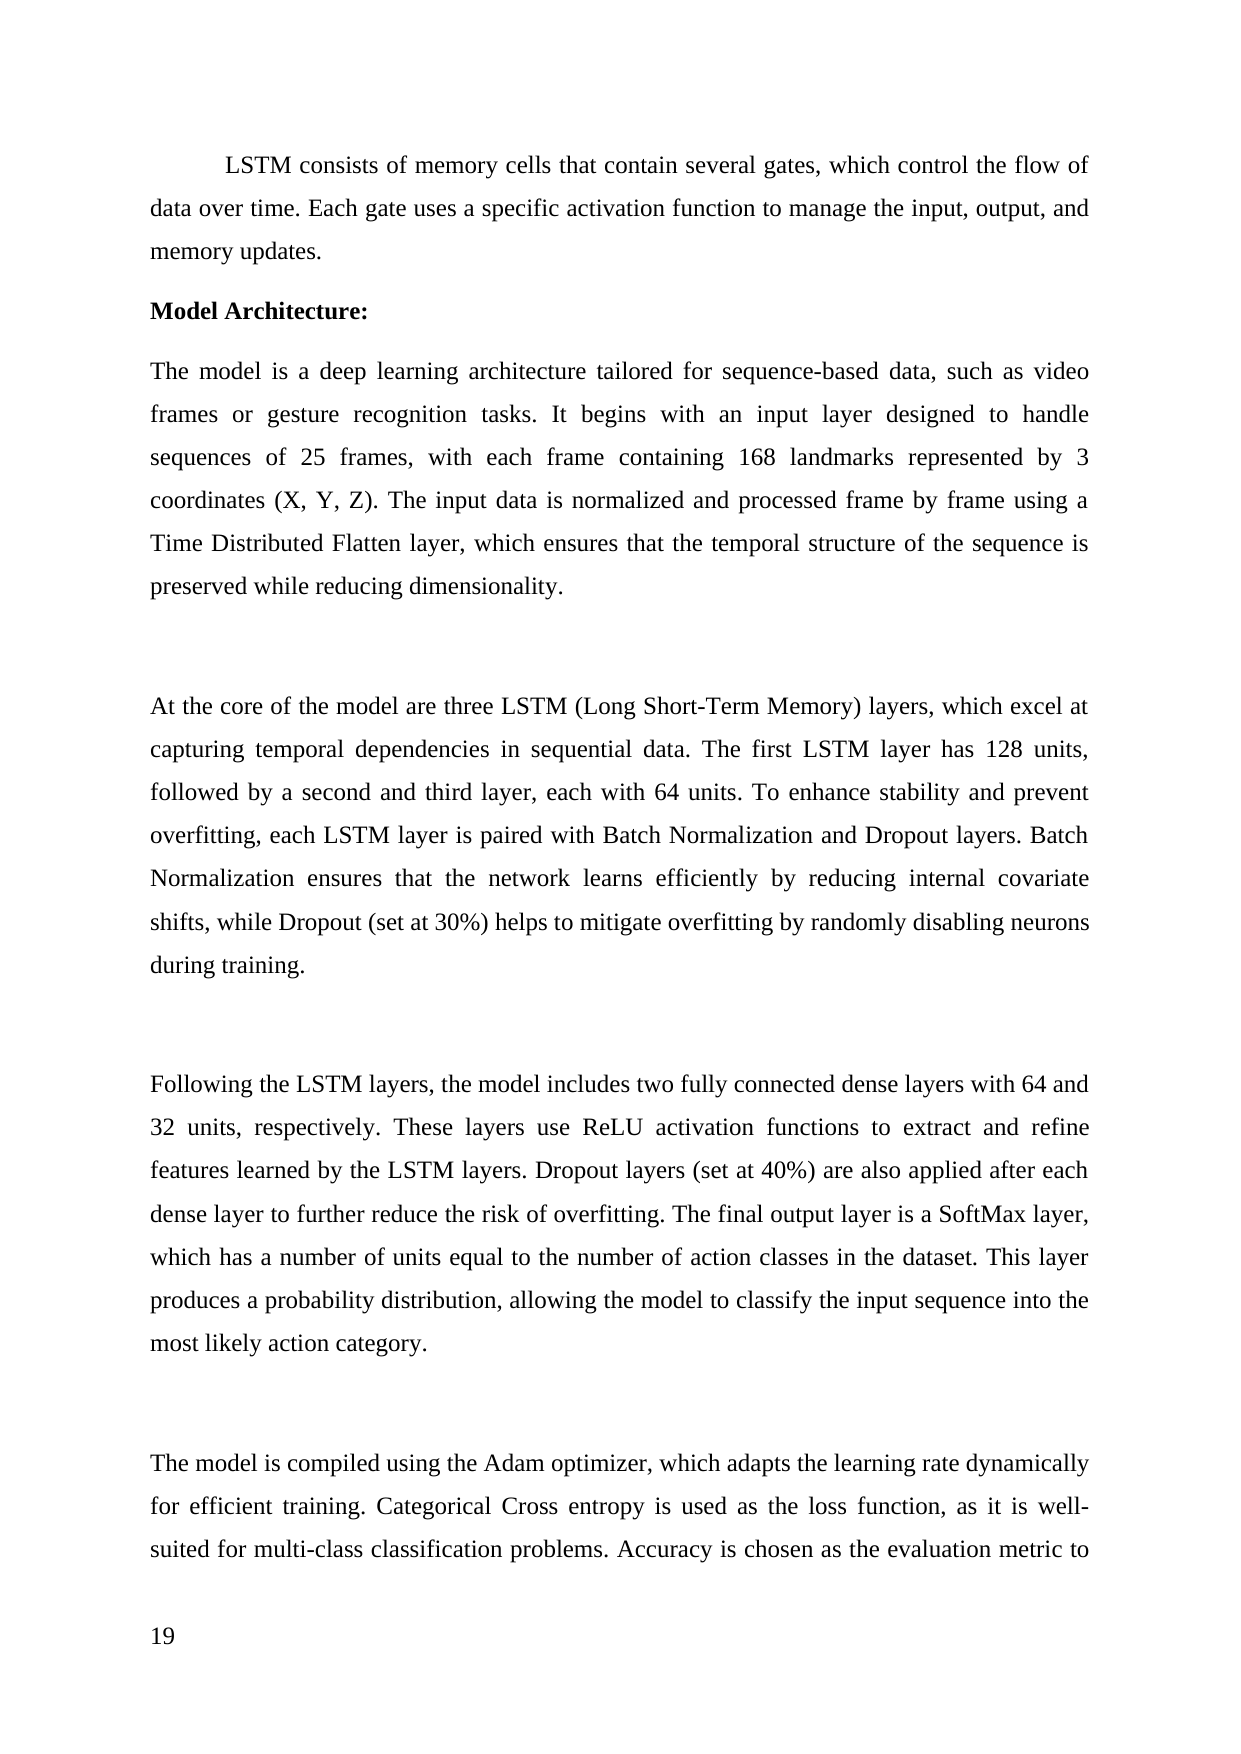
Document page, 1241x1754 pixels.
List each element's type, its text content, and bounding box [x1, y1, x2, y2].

text Model Architecture: [150, 296, 1090, 325]
text The model is a deep learning architecture tailored for sequence-based data, such as video frames or gesture recognition tasks. It begins with an input layer designed to handle sequences of 25 frames, with each frame containing 168 landmarks represented by 3 coordinates (X, Y, Z). The input data is normalized and processed frame by frame using a Time Distributed Flatten layer, which ensures that the temporal structure of the sequence is preserved while reducing dimensionality. [150, 356, 1090, 600]
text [150, 1448, 1090, 1563]
text At the core of the model are three LSTM (Long Short-Term Memory) layers, which excel at capturing temporal dependencies in sequential data. The first LSTM layer has 128 units, followed by a second and third layer, each with 64 units. To enhance stability and prevent overfitting, each LSTM layer is paired with Batch Normalization and Dropout layers. Batch Normalization ensures that the network learns efficiently by reducing internal covariate shifts, while Dropout (set at 30%) helps to mitigate overfitting by randomly disabling neurons during training. [150, 691, 1090, 978]
text Following the LSTM layers, the model includes two fully connected dense layers with 64 and 32 units, respectively. These layers use ReLU activation functions to extract and refine features learned by the LSTM layers. Dropout layers (set at 40%) are also applied after each dense layer to further reduce the risk of overfitting. The final output layer is a SoftMax layer, which has a number of units equal to the number of action classes in the dataset. This layer produces a probability distribution, allowing the model to classify the input sequence into the most likely action category. [150, 1069, 1090, 1357]
text LSTM consists of memory cells that contain several gates, which control the flow of data over time. Each gate uses a specific activation function to manage the input, output, and memory updates. [150, 150, 1090, 265]
